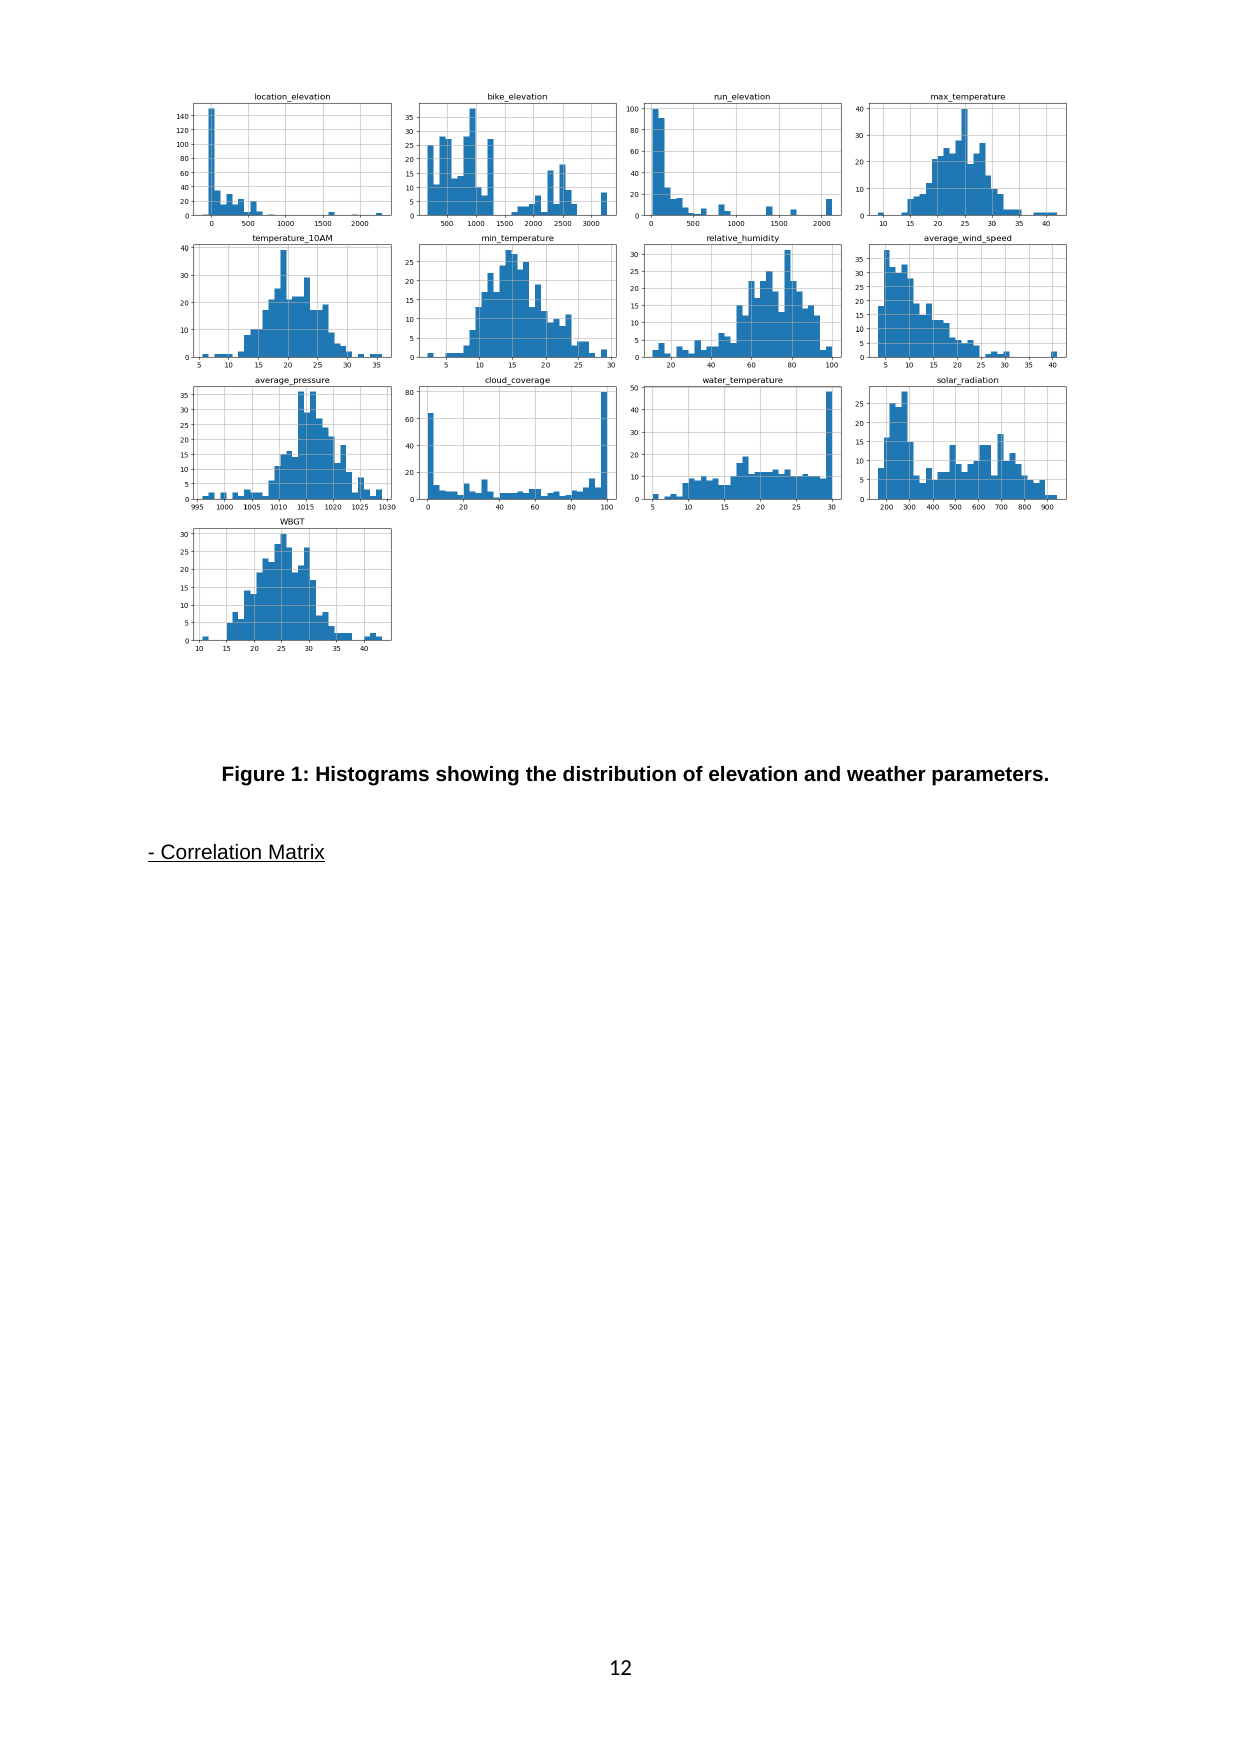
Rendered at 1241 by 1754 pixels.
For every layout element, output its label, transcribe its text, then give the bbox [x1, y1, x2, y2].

text - Correlation Matrix [148, 839, 1093, 863]
text Figure 1: Histograms showing the distribution of elevation and weather parameters. [148, 762, 1093, 786]
picture [170, 88, 1071, 657]
